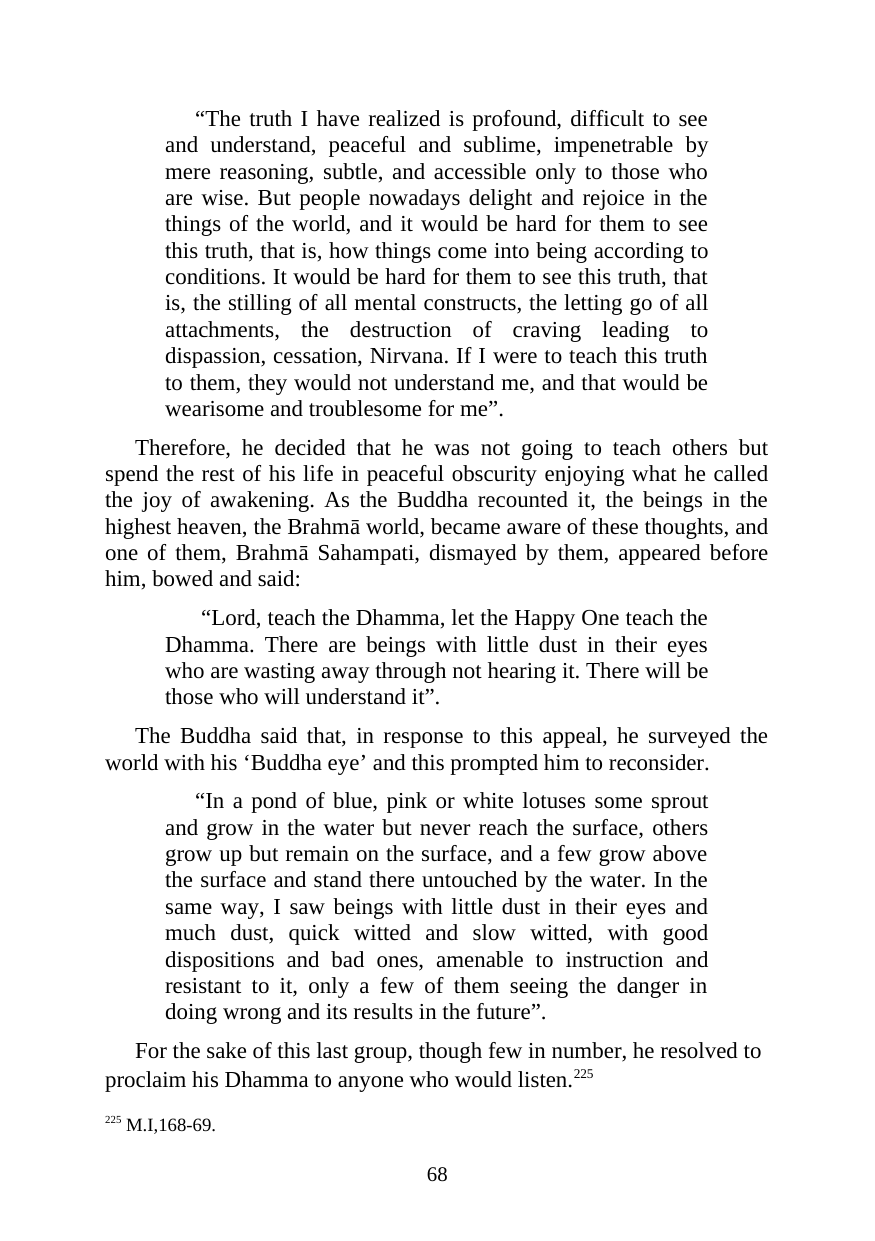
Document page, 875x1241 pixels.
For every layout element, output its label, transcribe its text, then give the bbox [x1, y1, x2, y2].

text “The truth I have realized is profound, difficult to see and understand, peaceful and sublime, impenetrable by mere reasoning, subtle, and accessible only to those who are wise. But people nowadays delight and rejoice in the things of the world, and it would be hard for them to see this truth, that is, how things come into being according to conditions. It would be hard for them to see this truth, that is, the stilling of all mental constructs, the letting go of all attachments, the destruction of craving leading to dispassion, cessation, Nirvana. If I were to teach this truth to them, they would not understand me, and that would be wearisome and troublesome for me”. [165, 105, 709, 421]
text “Lord, teach the Dhamma, let the Happy One teach the Dhamma. There are beings with little dust in their eyes who are wasting away through not hearing it. There will be those who will understand it”. [165, 604, 709, 710]
text The Buddha said that, in response to this appeal, he surveyed the world with his ‘Buddha eye’ and this prompted him to reconsider. [105, 722, 769, 775]
text Therefore, he decided that he was not going to teach others but spend the rest of his life in peaceful obscurity enjoying what he called the joy of awakening. As the Buddha recounted it, the beings in the highest heaven, the Brahmā world, became aware of these thoughts, and one of them, Brahmā Sahampati, dismayed by them, appeared before him, bowed and said: [105, 434, 769, 592]
text “In a pond of blue, pink or white lotuses some sprout and grow in the water but never reach the surface, others grow up but remain on the surface, and a few grow above the surface and stand there untouched by the water. In the same way, I saw beings with little dust in their eyes and much dust, quick witted and slow witted, with good dispositions and bad ones, amenable to instruction and resistant to it, only a few of them seeing the danger in doing wrong and its results in the future”. [165, 787, 709, 1025]
text For the sake of this last group, though few in number, he resolved to proclaim his Dhamma to anyone who would listen. [105, 1037, 769, 1092]
